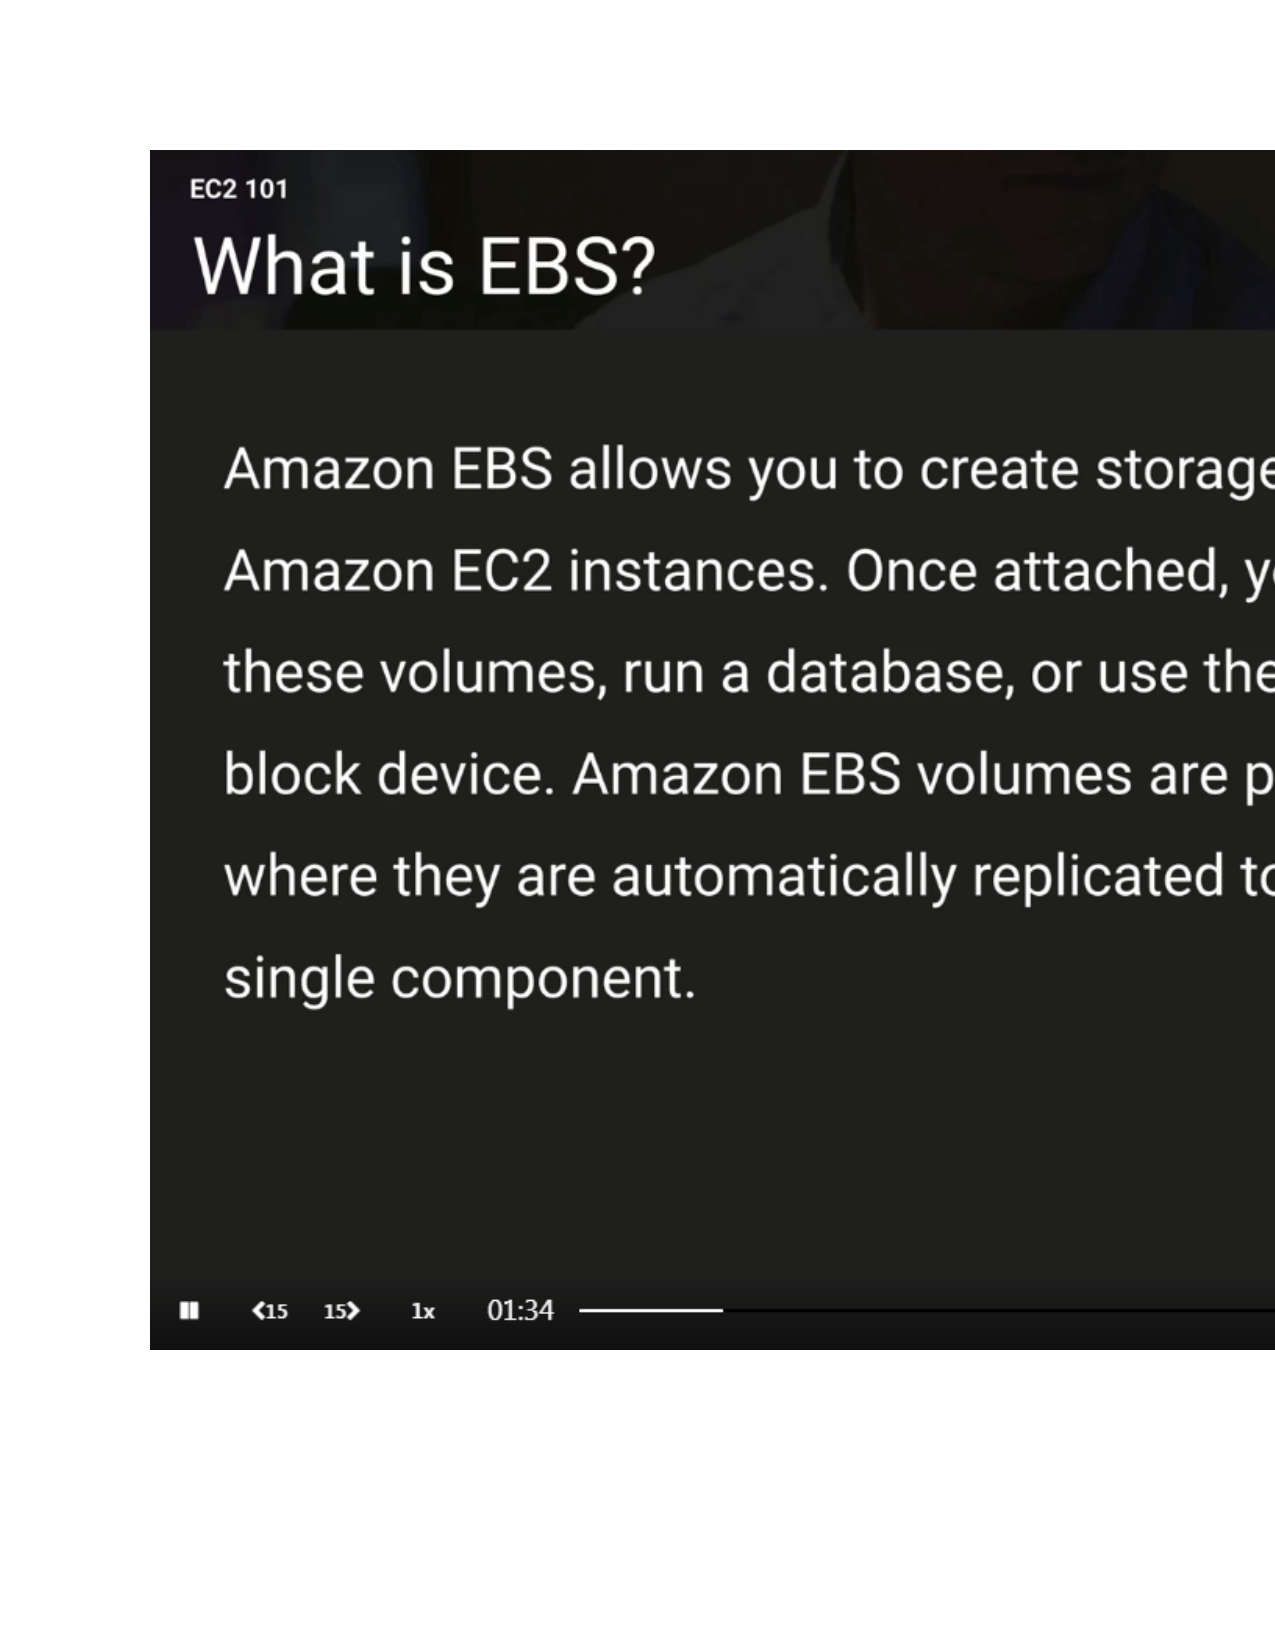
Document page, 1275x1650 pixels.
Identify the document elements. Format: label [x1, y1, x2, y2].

picture [150, 150, 1275, 1350]
